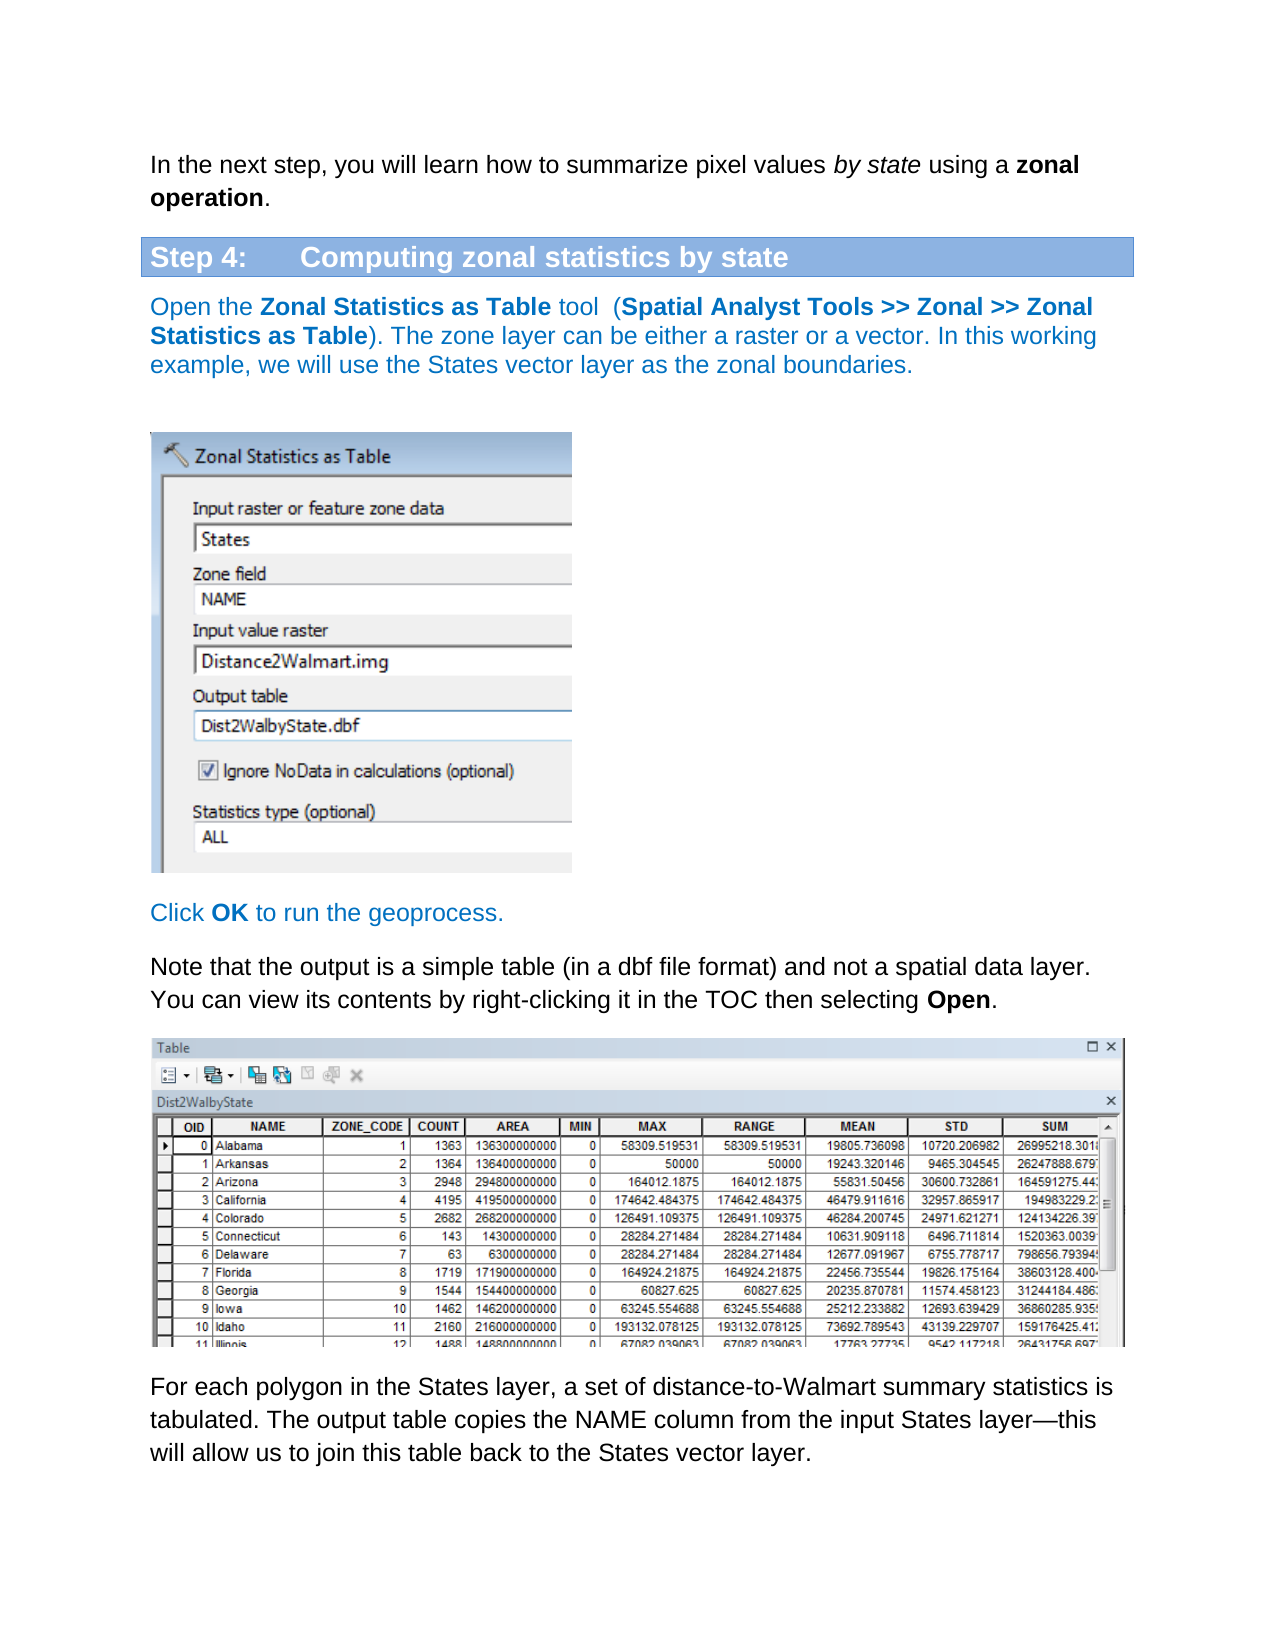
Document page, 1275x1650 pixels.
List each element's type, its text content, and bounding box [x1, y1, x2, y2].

text In the next step, you will learn how to summarize pixel values by state using a zonal operation. [150, 150, 1125, 212]
picture [150, 432, 572, 873]
text For each polygon in the States layer, a set of distance-to-Walmart summary statistics is tabulated. The output table copies the NAME column from the input States layer—this will allow us to join this table back to the States vector layer. [150, 1372, 1125, 1466]
text Computing zonal statistics by state [142, 238, 1133, 276]
text Note that the output is a simple table (in a dbf file format) and not a spatial data layer. You can view its contents by right-clicking it in the TOC then selecting Open. [150, 952, 1125, 1013]
text Click OK to run the geoprocess. [150, 898, 1125, 927]
